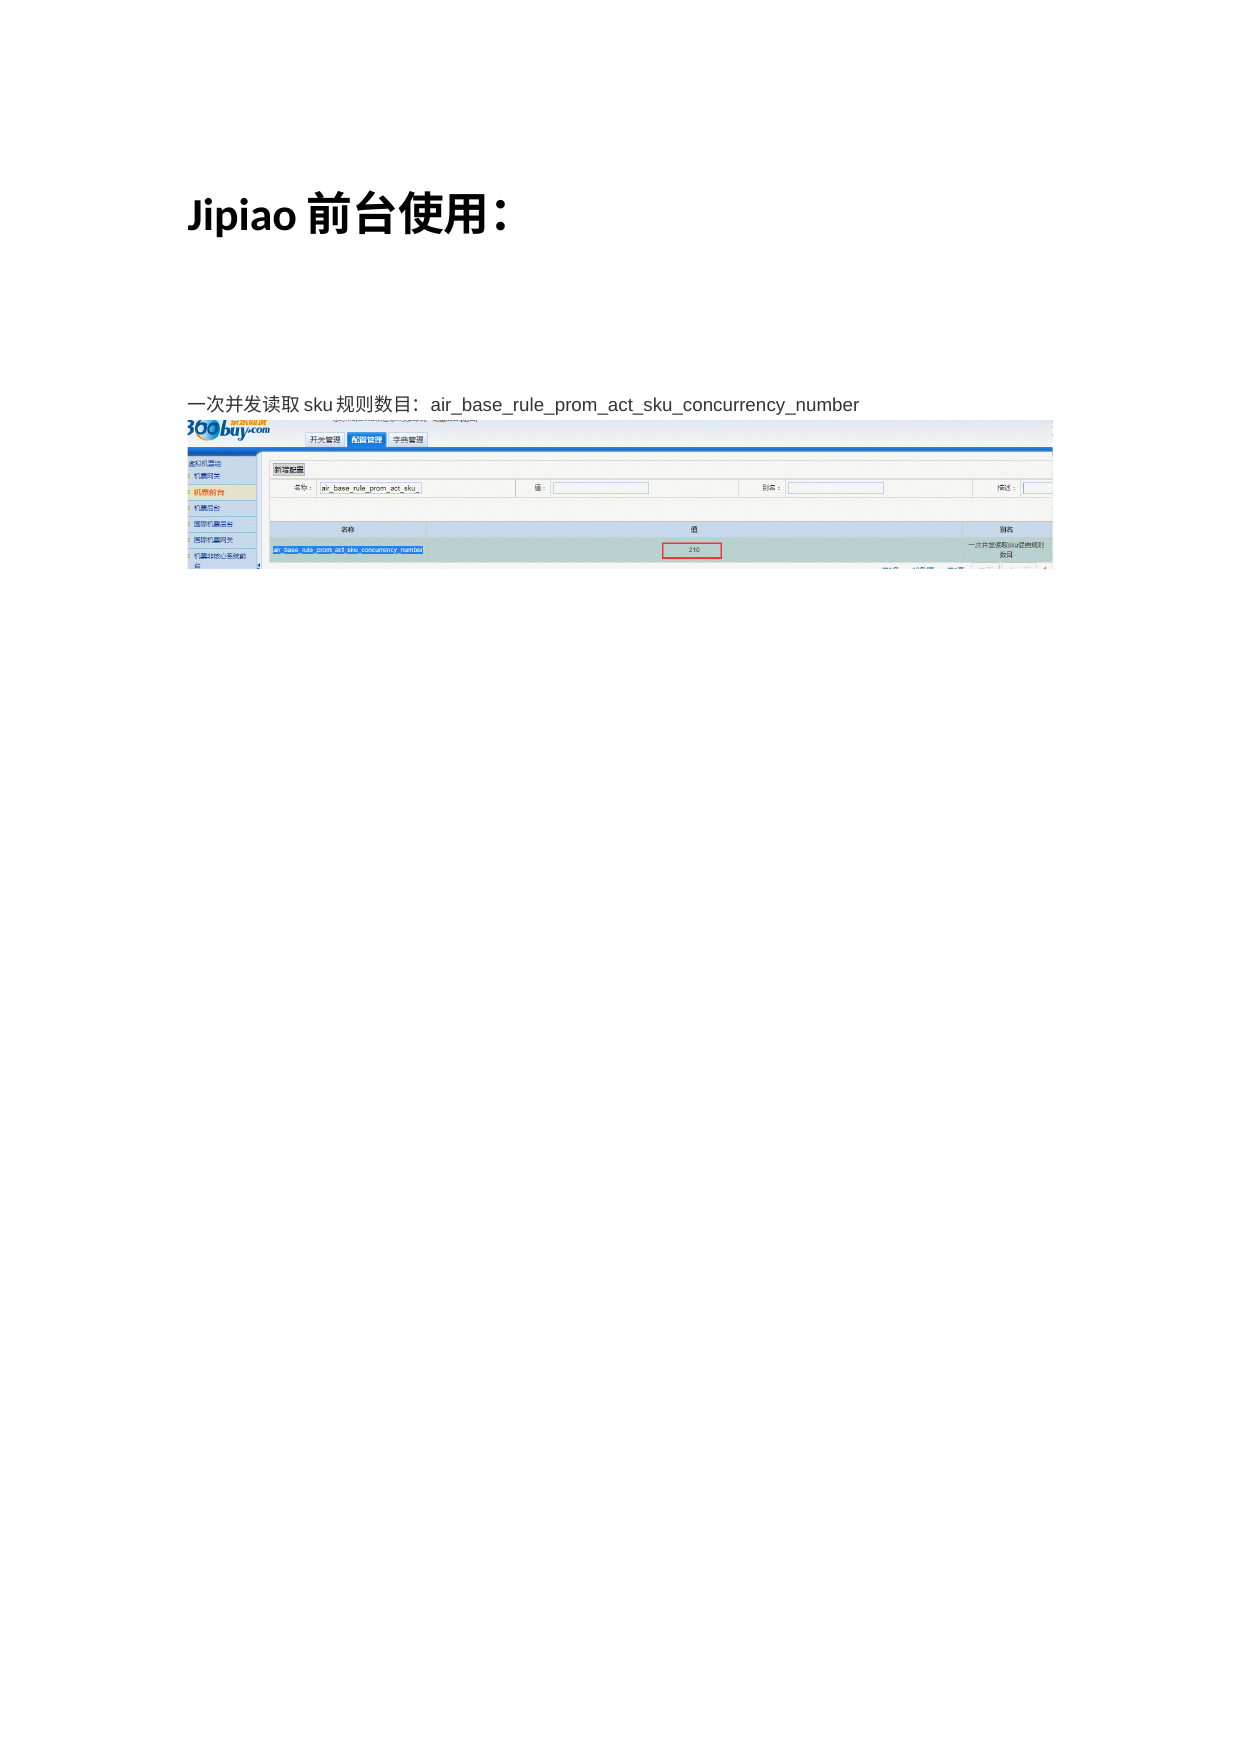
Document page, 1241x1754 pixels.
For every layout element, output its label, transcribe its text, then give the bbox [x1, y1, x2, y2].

subtitle Jipiao前台使用： [187, 162, 1053, 259]
text 一次并发读取sku规则数目：air_base_rule_prom_act_sku_concurrency_number [187, 387, 1053, 420]
picture [187, 420, 1053, 569]
